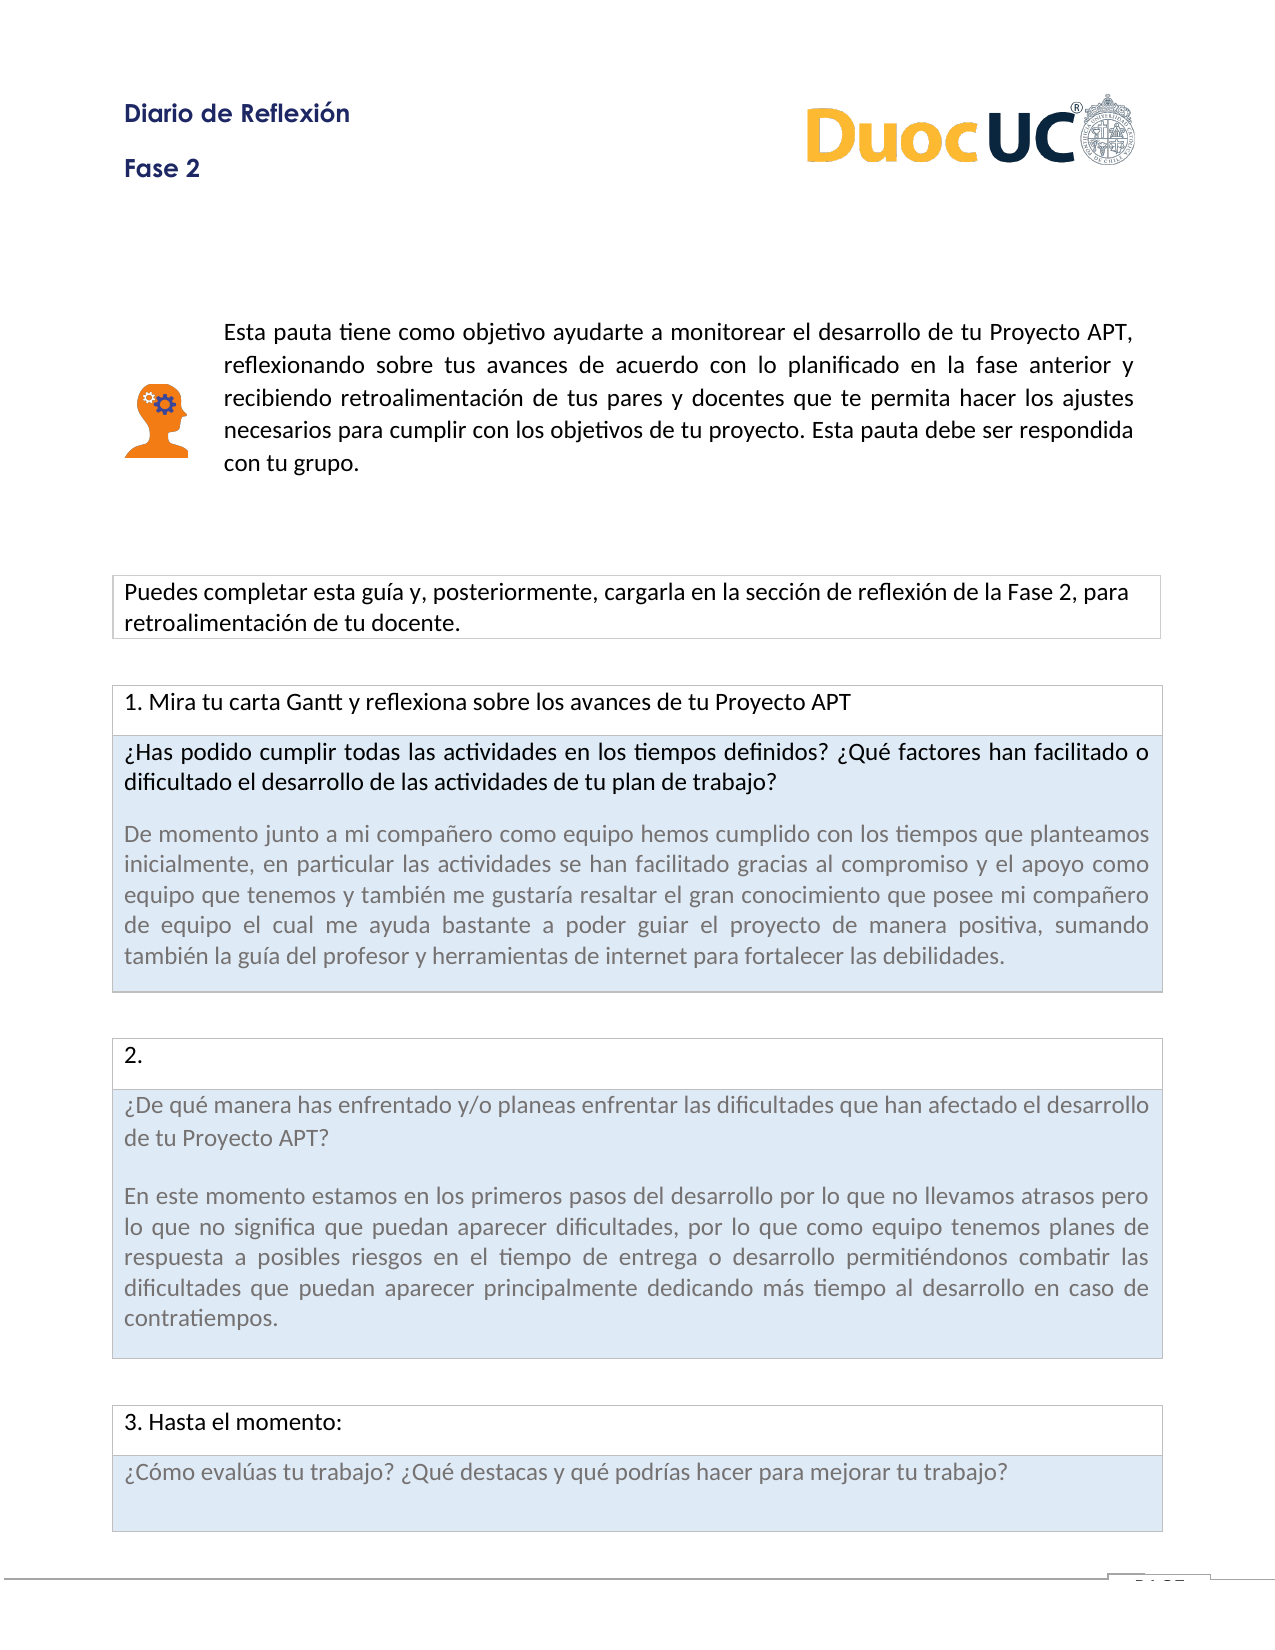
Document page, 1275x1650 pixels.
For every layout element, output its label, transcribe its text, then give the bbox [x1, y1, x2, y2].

table_header Esta pauta tiene como objetivo ayudarte a monitorear el desarrollo de tu Proyecto APT, reflexionando sobre tus avances de acuerdo con lo planificado en la fase anterior y recibiendo retroalimentación de tus pares y docentes que te permita hacer los ajustes necesarios para cumplir con los objetivos de tu proyecto. Esta pauta debe ser respondida con tu grupo. [213, 316, 1147, 544]
table_header Puedes completar esta guía y, posteriormente, cargarla en la sección de reflexión de la Fase 2, para retroalimentación de tu docente. [114, 576, 1160, 637]
picture [123, 384, 188, 458]
table_cell ¿Has podido cumplir todas las actividades en los tiempos definidos? ¿Qué factores han facilitado o dificultado el desarrollo de las actividades de tu plan de trabajo? De momento junto a mi compañero como equipo hemos cumplido con los tiempos que planteamos inicialmente, en particular las actividades se han facilitado gracias al compromiso y el apoyo como equipo que tenemos y también me gustaría resaltar el gran conocimiento que posee mi compañero de equipo el cual me ayuda bastante a poder guiar el proyecto de manera positiva, sumando también la guía del profesor y herramientas de internet para fortalecer las debilidades. [113, 736, 1162, 991]
picture [807, 94, 1135, 165]
table_cell ¿De qué manera has enfrentado y/o planeas enfrentar las dificultades que han afectado el desarrollo de tu Proyecto APT? En este momento estamos en los primeros pasos del desarrollo por lo que no llevamos atrasos pero lo que no significa que puedan aparecer dificultades, por lo que como equipo tenemos planes de respuesta a posibles riesgos en el tiempo de entrega o desarrollo permitiéndonos combatir las dificultades que puedan aparecer principalmente dedicando más tiempo al desarrollo en caso de contratiempos. [113, 1090, 1162, 1358]
table_header 3. Hasta el momento: [113, 1406, 1162, 1455]
table_header 2. [113, 1039, 1162, 1088]
table_header 1. Mira tu carta Gantt y reflexiona sobre los avances de tu Proyecto APT [113, 686, 1162, 735]
table_header [112, 316, 212, 544]
